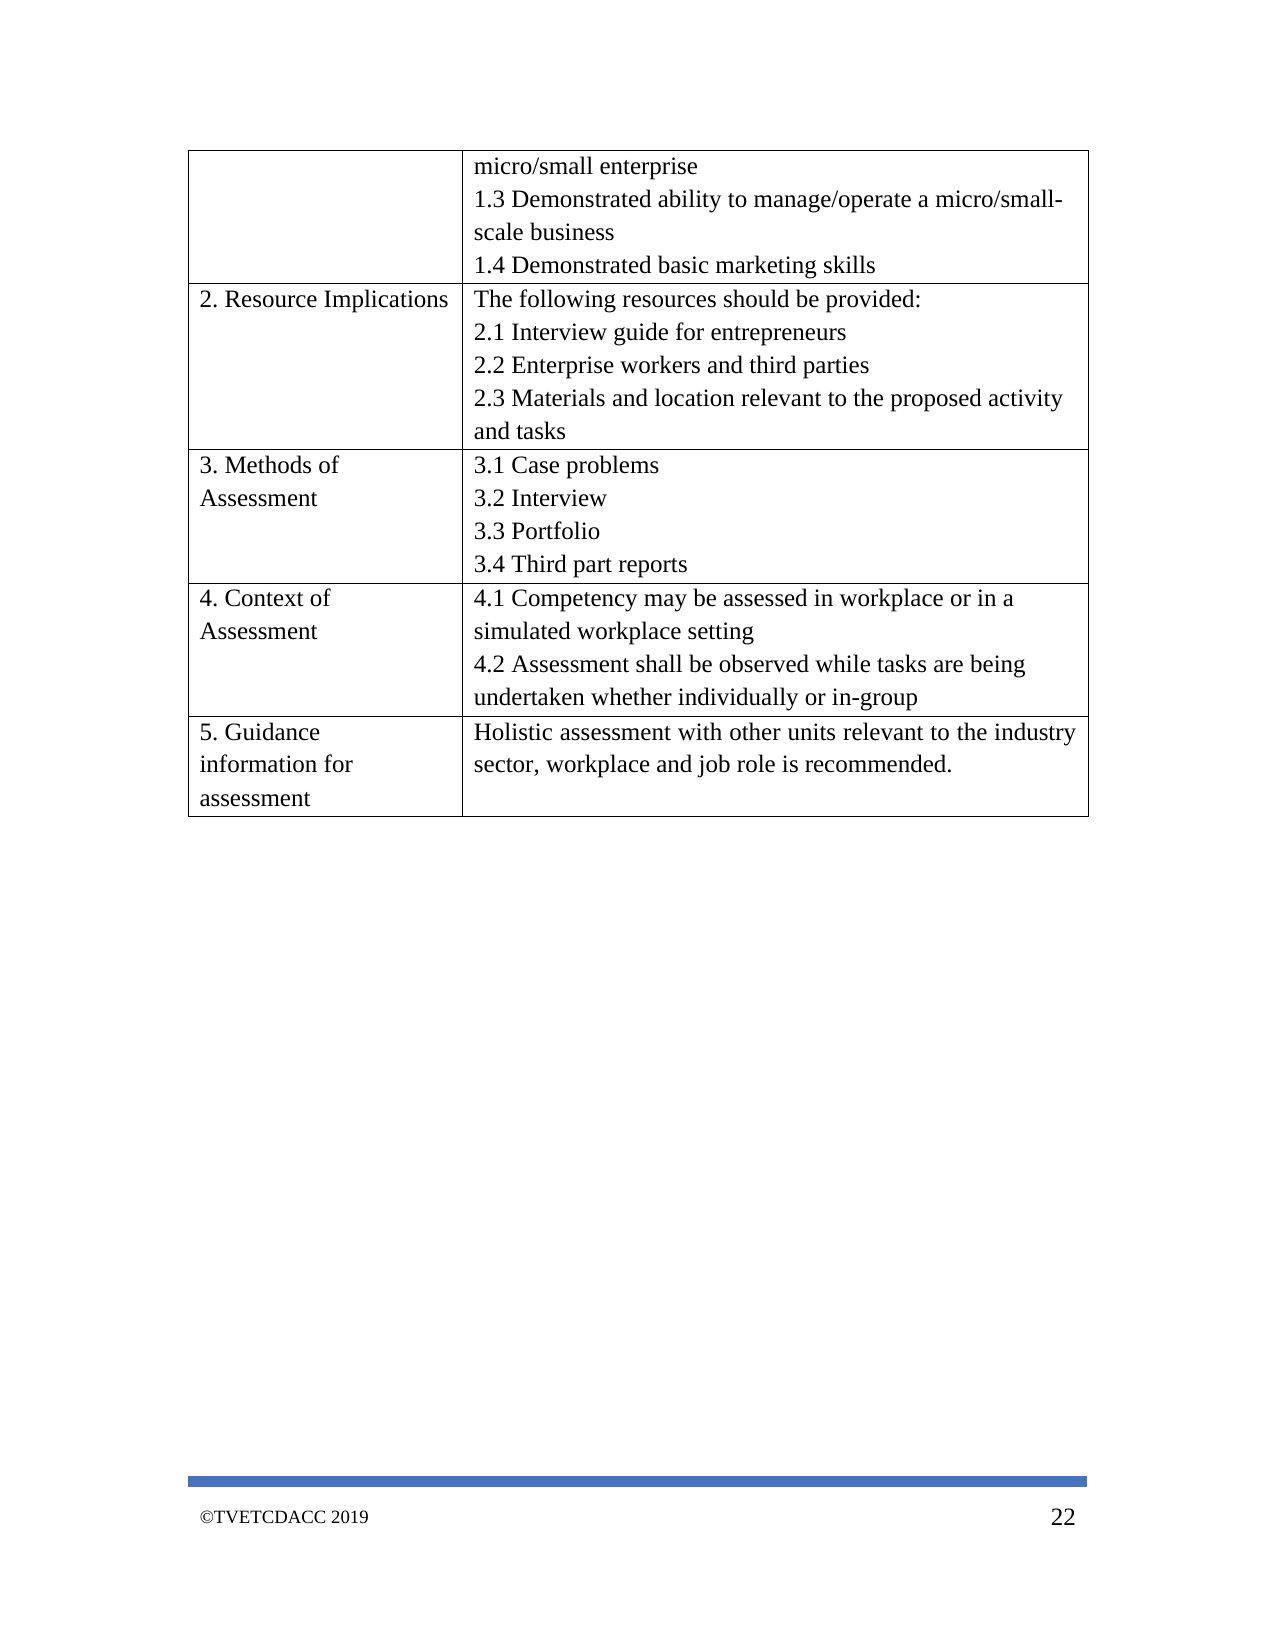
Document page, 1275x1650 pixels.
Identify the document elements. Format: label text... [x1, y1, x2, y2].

table_cell 5. Guidance information for assessment [189, 717, 462, 816]
table_cell 2. Resource Implications [189, 284, 462, 449]
table_cell 4.1 Competency may be assessed in workplace or in a simulated workplace setting 4.2 Assessment shall be observed while tasks are being undertaken whether individually or in-group [463, 584, 1088, 716]
table_cell Holistic assessment with other units relevant to the industry sector, workplace and job role is recommended. [463, 717, 1088, 816]
table_cell The following resources should be provided: 2.1 Interview guide for entrepreneurs 2.2 Enterprise workers and third parties 2.3 Materials and location relevant to the proposed activity and tasks [463, 284, 1088, 449]
table_cell 4. Context of Assessment [189, 584, 462, 716]
table_cell 3.1 Case problems 3.2 Interview 3.3 Portfolio 3.4 Third part reports [463, 450, 1088, 582]
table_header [463, 151, 1088, 283]
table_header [189, 151, 462, 283]
table_cell 3. Methods of Assessment [189, 450, 462, 582]
